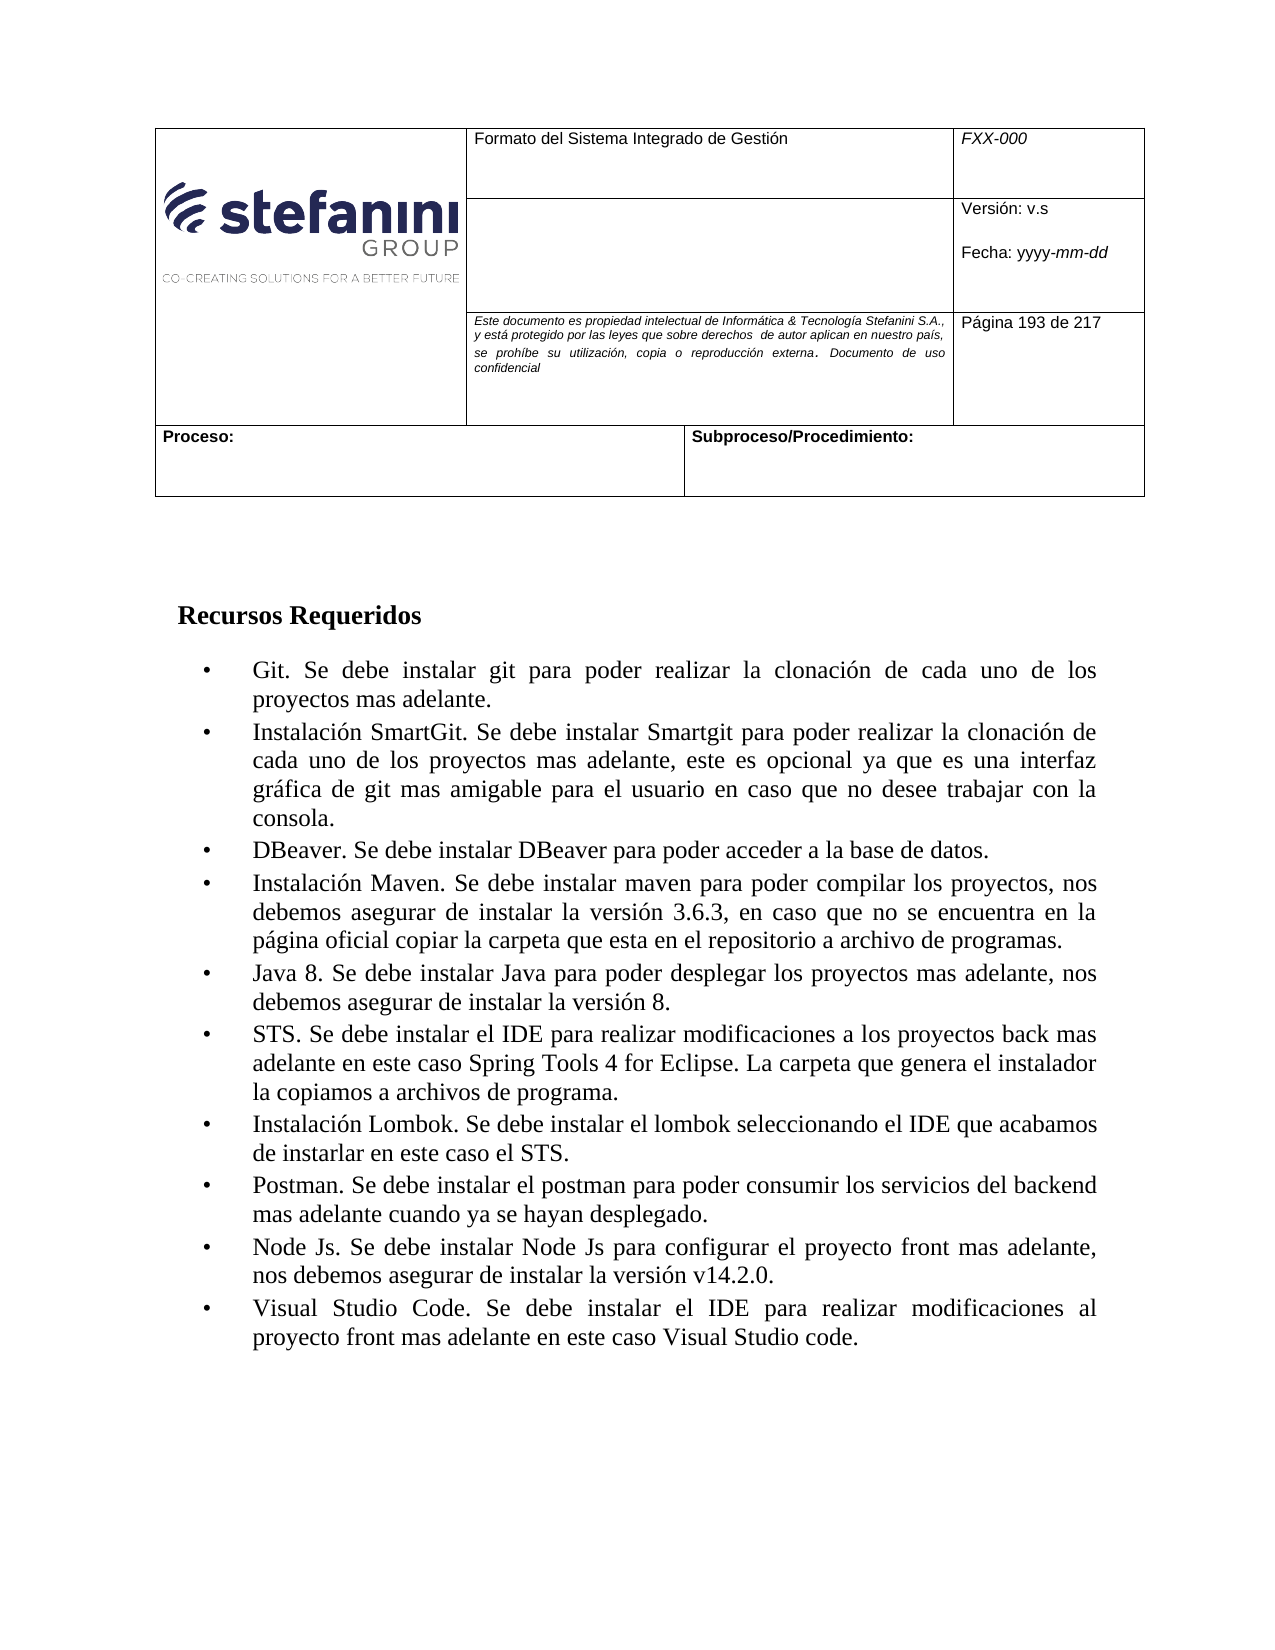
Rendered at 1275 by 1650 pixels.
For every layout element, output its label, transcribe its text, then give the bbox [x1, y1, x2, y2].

list Instalación Maven. Se debe instalar maven para poder compilar los proyectos, nos debemos asegurar de instalar la versión 3.6.3, en caso que no se encuentra en la página oficial copiar la carpeta que esta en el repositorio a archivo de programas. [202, 868, 1098, 954]
list Instalación Lombok. Se debe instalar el lombok seleccionando el IDE que acabamos de instarlar en este caso el STS. [202, 1109, 1098, 1167]
list DBeaver. Se debe instalar DBeaver para poder acceder a la base de datos. [202, 836, 1098, 864]
list Node Js. Se debe instalar Node Js para configurar el proyecto front mas adelante, nos debemos asegurar de instalar la versión v14.2.0. [202, 1232, 1098, 1289]
list STS. Se debe instalar el IDE para realizar modificaciones a los proyectos back mas adelante en este caso Spring Tools 4 for Eclipse. La carpeta que genera el instalador la copiamos a archivos de programa. [202, 1019, 1098, 1106]
list Postman. Se debe instalar el postman para poder consumir los servicios del backend mas adelante cuando ya se hayan desplegado. [202, 1171, 1098, 1228]
subtitle Recursos Requeridos [177, 599, 1098, 631]
list Java 8. Se debe instalar Java para poder desplegar los proyectos mas adelante, nos debemos asegurar de instalar la versión 8. [202, 958, 1098, 1016]
list Visual Studio Code. Se debe instalar el IDE para realizar modificaciones al proyecto front mas adelante en este caso Visual Studio code. [202, 1293, 1098, 1351]
list Git. Se debe instalar git para poder realizar la clonación de cada uno de los proyectos mas adelante. [202, 656, 1098, 713]
picture [162, 182, 460, 286]
list Instalación SmartGit. Se debe instalar Smartgit para poder realizar la clonación de cada uno de los proyectos mas adelante, este es opcional ya que es una interfaz gráfica de git mas amigable para el usuario en caso que no desee trabajar con la consola. [202, 717, 1098, 832]
